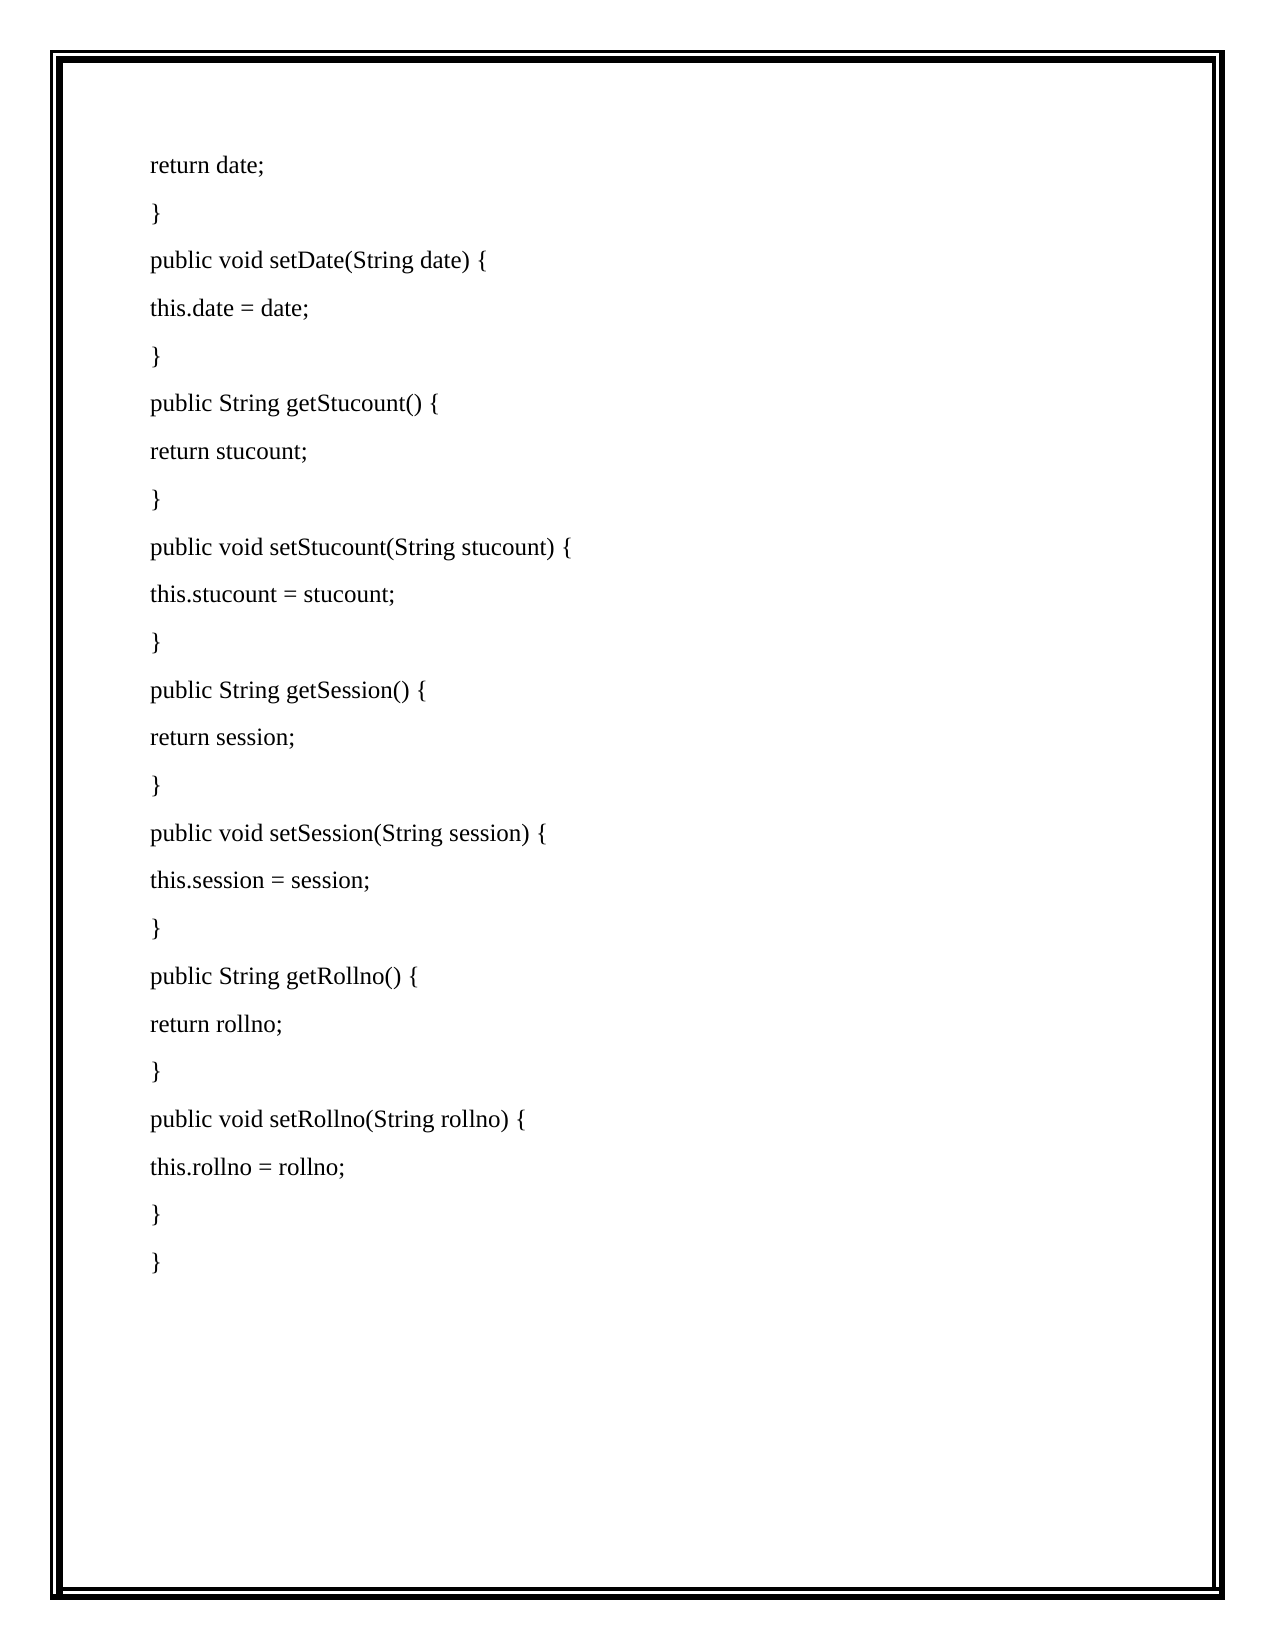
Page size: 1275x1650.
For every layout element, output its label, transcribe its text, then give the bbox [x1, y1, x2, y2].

text public void setDate(String date) { [150, 245, 1125, 274]
text return rollno; [150, 1009, 1125, 1037]
text } [150, 627, 1125, 656]
text } [150, 484, 1125, 513]
text public void setRollno(String rollno) { [150, 1104, 1125, 1133]
text return date; [150, 150, 1125, 179]
text } [150, 198, 1125, 226]
text } [150, 1247, 1125, 1276]
text } [150, 1056, 1125, 1085]
text } [150, 341, 1125, 369]
text this.rollno = rollno; [150, 1152, 1125, 1181]
text public String getSession() { [150, 675, 1125, 703]
text return session; [150, 722, 1125, 751]
text this.session = session; [150, 866, 1125, 894]
text public String getStucount() { [150, 388, 1125, 417]
text public String getRollno() { [150, 961, 1125, 990]
text } [150, 913, 1125, 942]
text this.stucount = stucount; [150, 579, 1125, 608]
text public void setSession(String session) { [150, 818, 1125, 847]
text public void setStucount(String stucount) { [150, 532, 1125, 560]
text } [150, 770, 1125, 799]
text } [150, 1199, 1125, 1228]
text return stucount; [150, 436, 1125, 465]
text this.date = date; [150, 293, 1125, 322]
